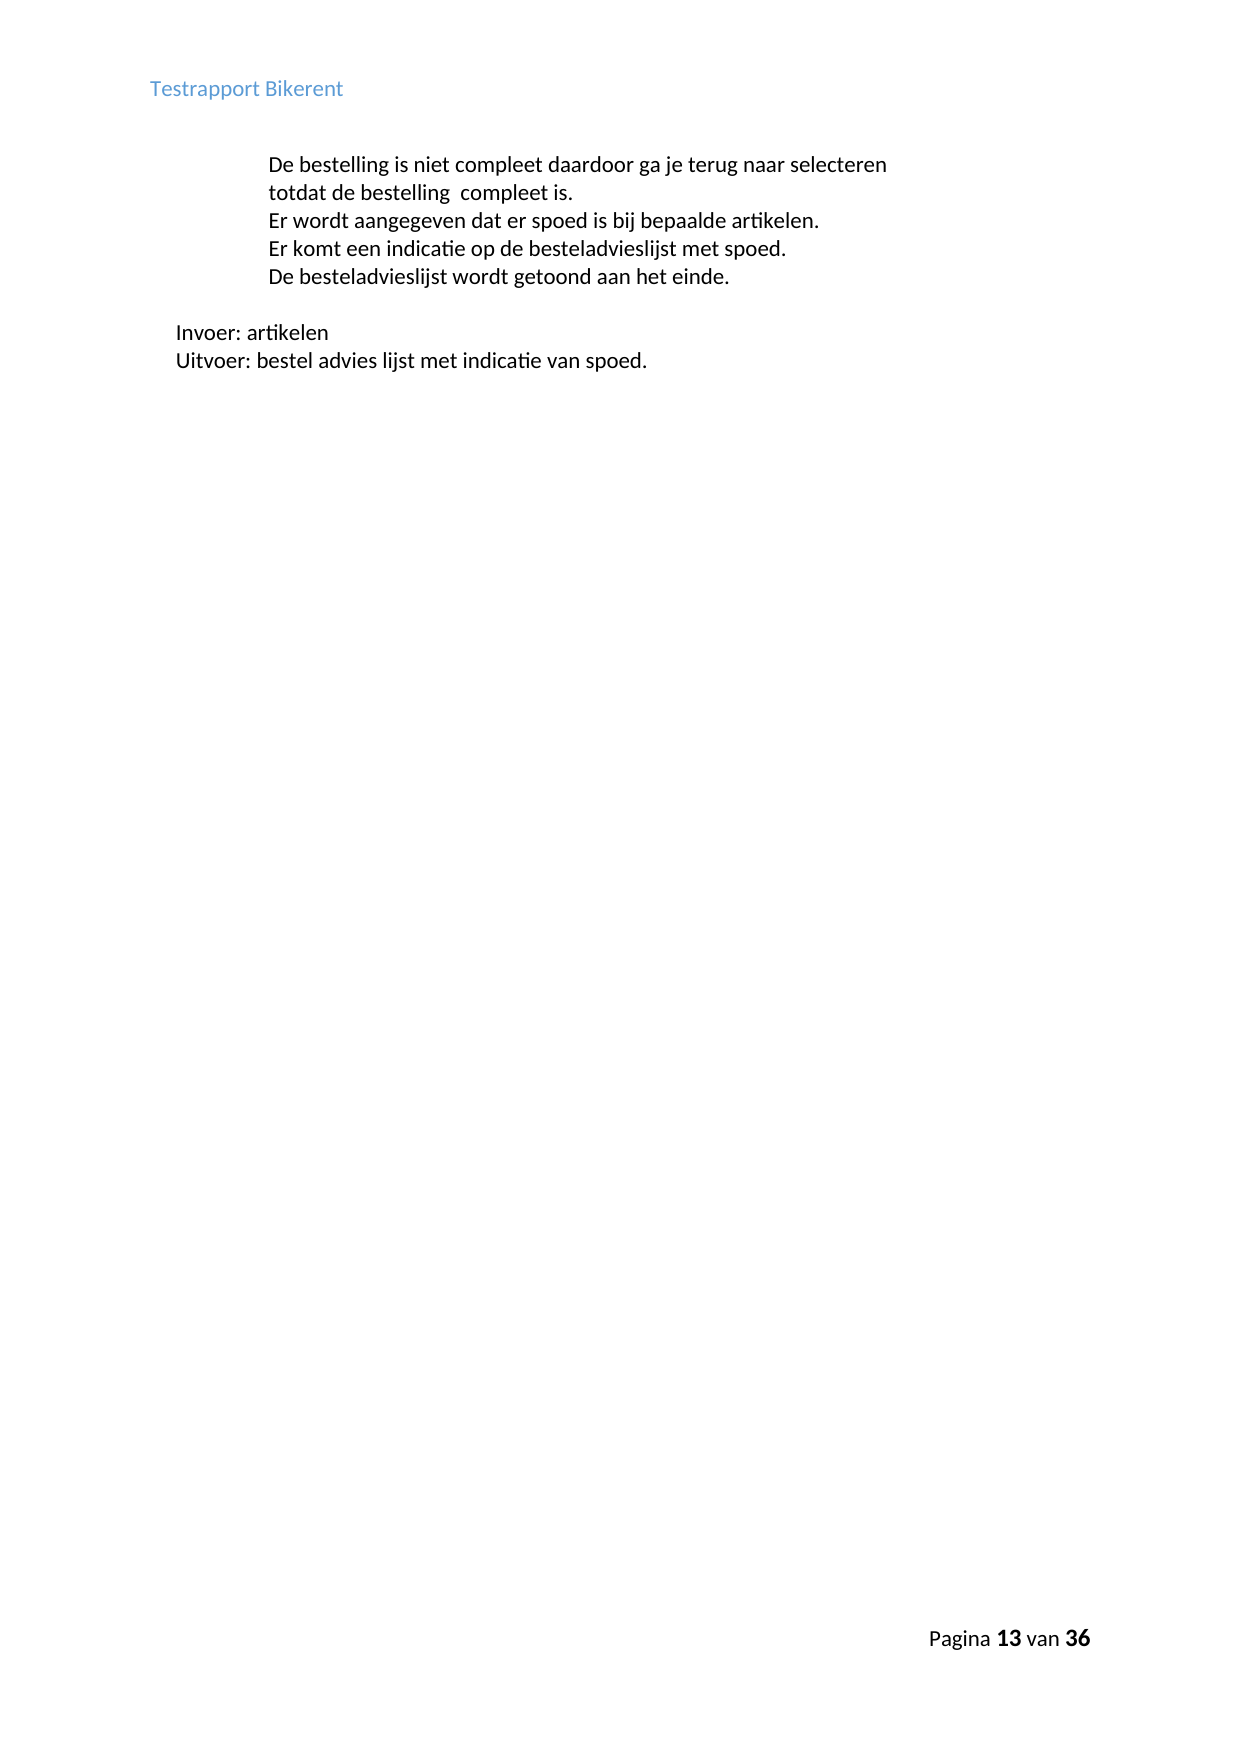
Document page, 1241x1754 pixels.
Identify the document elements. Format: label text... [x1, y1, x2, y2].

text Er wordt aangegeven dat er spoed is bij bepaalde artikelen. [150, 206, 1090, 234]
text Er komt een indicatie op de besteladvieslijst met spoed. [150, 234, 1090, 262]
text Invoer: artikelen [150, 318, 1090, 346]
text De bestelling is niet compleet daardoor ga je terug naar selecteren [150, 150, 1090, 178]
text Uitvoer: bestel advies lijst met indicatie van spoed. [150, 346, 1090, 374]
text totdat de bestelling compleet is. [150, 178, 1090, 206]
text De besteladvieslijst wordt getoond aan het einde. [150, 262, 1090, 290]
